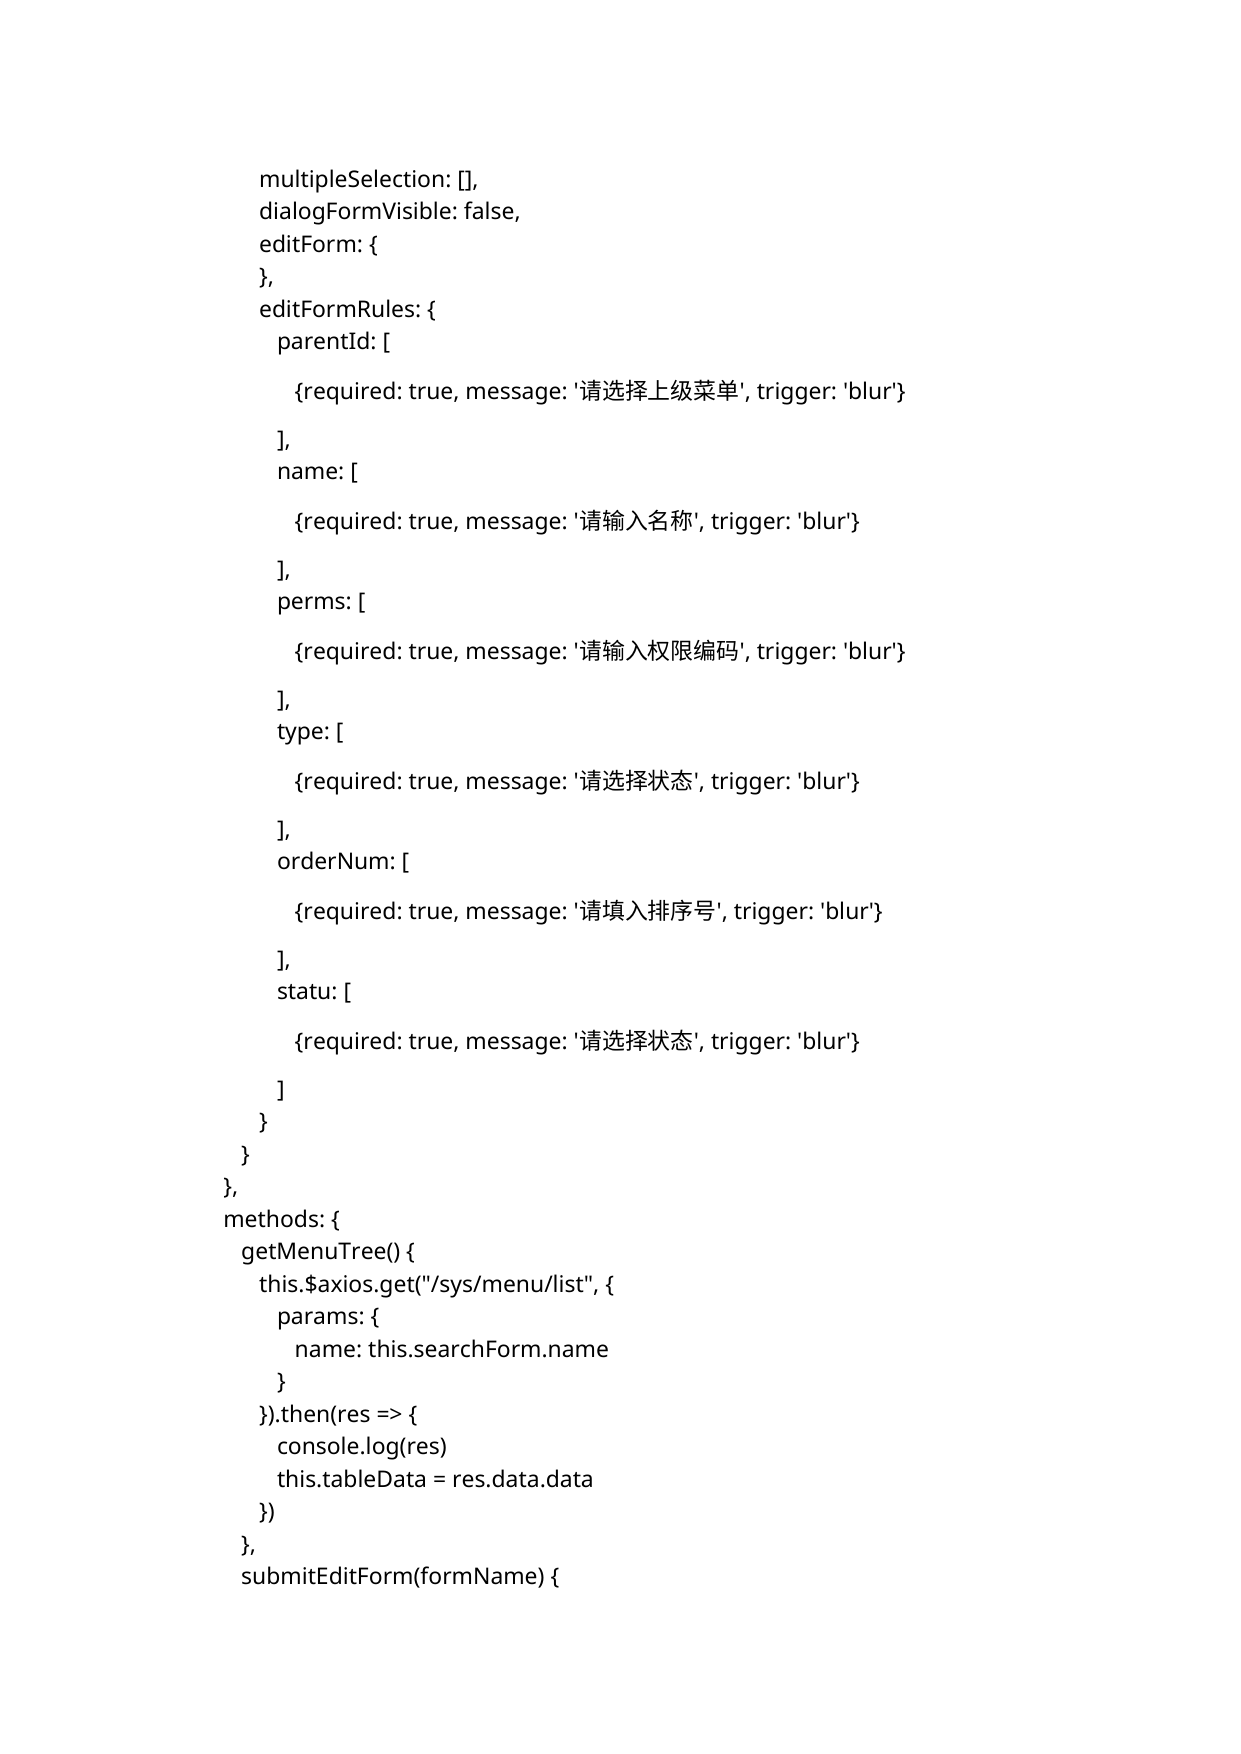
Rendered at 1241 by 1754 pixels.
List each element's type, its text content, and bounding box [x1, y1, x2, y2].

text ], [187, 682, 1053, 714]
text {required: true, message: '请选择状态', trigger: 'blur'} [187, 747, 1053, 812]
text editForm: { [187, 227, 1053, 259]
text submitEditForm(formName) { [187, 1559, 1053, 1592]
text perms: [ [187, 584, 1053, 617]
text {required: true, message: '请填入排序号', trigger: 'blur'} [187, 877, 1053, 942]
text dialogFormVisible: false, [187, 194, 1053, 227]
text {required: true, message: '请输入名称', trigger: 'blur'} [187, 487, 1053, 552]
text ], [187, 812, 1053, 844]
text parentId: [ [187, 324, 1053, 357]
text }, [187, 1169, 1053, 1202]
text {required: true, message: '请输入权限编码', trigger: 'blur'} [187, 617, 1053, 682]
text params: { [187, 1299, 1053, 1332]
text ], [187, 552, 1053, 584]
text } [187, 1104, 1053, 1137]
text name: this.searchForm.name [187, 1332, 1053, 1364]
text console.log(res) [187, 1429, 1053, 1462]
text multipleSelection: [], [187, 162, 1053, 194]
text } [187, 1137, 1053, 1169]
text }) [187, 1494, 1053, 1527]
text editFormRules: { [187, 292, 1053, 324]
text }, [187, 1527, 1053, 1559]
text this.$axios.get("/sys/menu/list", { [187, 1267, 1053, 1299]
text ], [187, 942, 1053, 974]
text statu: [ [187, 974, 1053, 1007]
text }, [187, 259, 1053, 292]
text this.tableData = res.data.data [187, 1462, 1053, 1494]
text methods: { [187, 1202, 1053, 1234]
text {required: true, message: '请选择上级菜单', trigger: 'blur'} [187, 357, 1053, 422]
text type: [ [187, 714, 1053, 747]
text {required: true, message: '请选择状态', trigger: 'blur'} [187, 1007, 1053, 1072]
text ], [187, 422, 1053, 454]
text } [187, 1364, 1053, 1397]
text }).then(res => { [187, 1397, 1053, 1429]
text orderNum: [ [187, 844, 1053, 877]
text name: [ [187, 454, 1053, 487]
text getMenuTree() { [187, 1234, 1053, 1267]
text ] [187, 1072, 1053, 1104]
